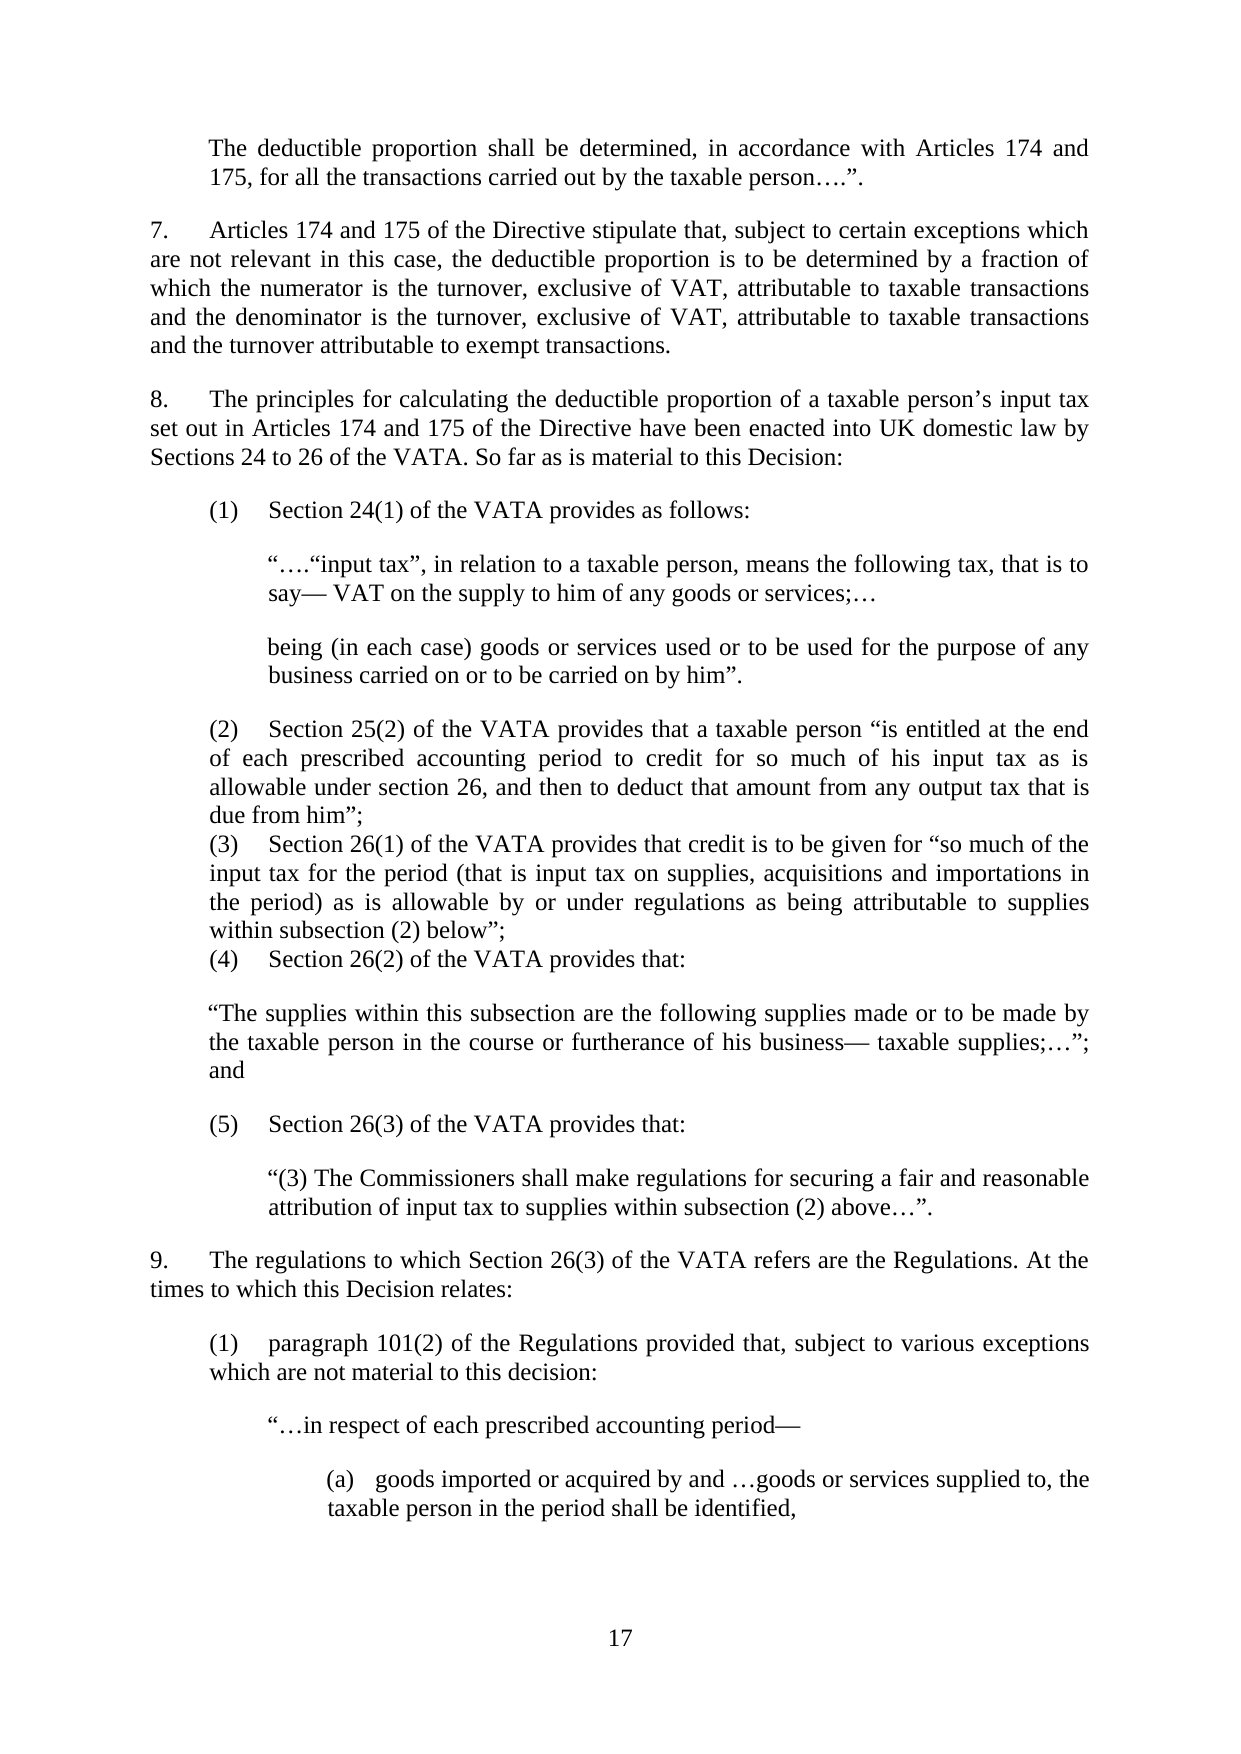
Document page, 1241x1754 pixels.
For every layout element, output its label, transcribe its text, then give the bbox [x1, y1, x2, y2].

list The principles for calculating the deductible proportion of a taxable person’s input tax set out in Articles 174 and 175 of the Directive have been enacted into UK domestic law by Sections 24 to 26 of the VATA. So far as is material to this Decision: [150, 384, 1090, 470]
list Articles 174 and 175 of the Directive stipulate that, subject to certain exceptions which are not relevant in this case, the deductible proportion is to be determined by a fraction of which the numerator is the turnover, exclusive of VAT, attributable to taxable transactions and the denominator is the turnover, exclusive of VAT, attributable to taxable transactions and the turnover attributable to exempt transactions. [150, 215, 1090, 359]
text Section 26(1) of the VATA provides that credit is to be given for “so much of the input tax for the period (that is input tax on supplies, acquisitions and importations in the period) as is allowable by or under regulations as being attributable to supplies within subsection (2) below”; [209, 829, 1090, 944]
text Section 24(1) of the VATA provides as follows: [209, 495, 1090, 524]
text Section 26(3) of the VATA provides that: [209, 1109, 1090, 1138]
text The deductible proportion shall be determined, in accordance with Articles 174 and 175, for all the transactions carried out by the taxable person….”. [208, 133, 1090, 190]
text “(3) The Commissioners shall make regulations for securing a fair and reasonable attribution of input tax to supplies within subsection (2) above…”. [267, 1163, 1090, 1220]
text “….“input tax”, in relation to a taxable person, means the following tax, that is to say— VAT on the supply to him of any goods or services;… [267, 549, 1090, 607]
text being (in each case) goods or services used or to be used for the purpose of any business carried on or to be carried on by him”. [267, 632, 1090, 689]
list goods imported or acquired by and …goods or services supplied to, the taxable person in the period shall be identified, [326, 1464, 1090, 1522]
text Section 26(2) of the VATA provides that: [209, 944, 1090, 973]
text “…in respect of each prescribed accounting period— [267, 1410, 1090, 1439]
list The regulations to which Section 26(3) of the VATA refers are the Regulations. At the times to which this Decision relates: [150, 1245, 1090, 1303]
list paragraph 101(2) of the Regulations provided that, subject to various exceptions which are not material to this decision: [209, 1328, 1090, 1385]
text Section 25(2) of the VATA provides that a taxable person “is entitled at the end of each prescribed accounting period to credit for so much of his input tax as is allowable under section 26, and then to deduct that amount from any output tax that is due from him”; [209, 714, 1090, 829]
text “The supplies within this subsection are the following supplies made or to be made by the taxable person in the course or furtherance of his business— taxable supplies;…”; and [207, 998, 1090, 1084]
